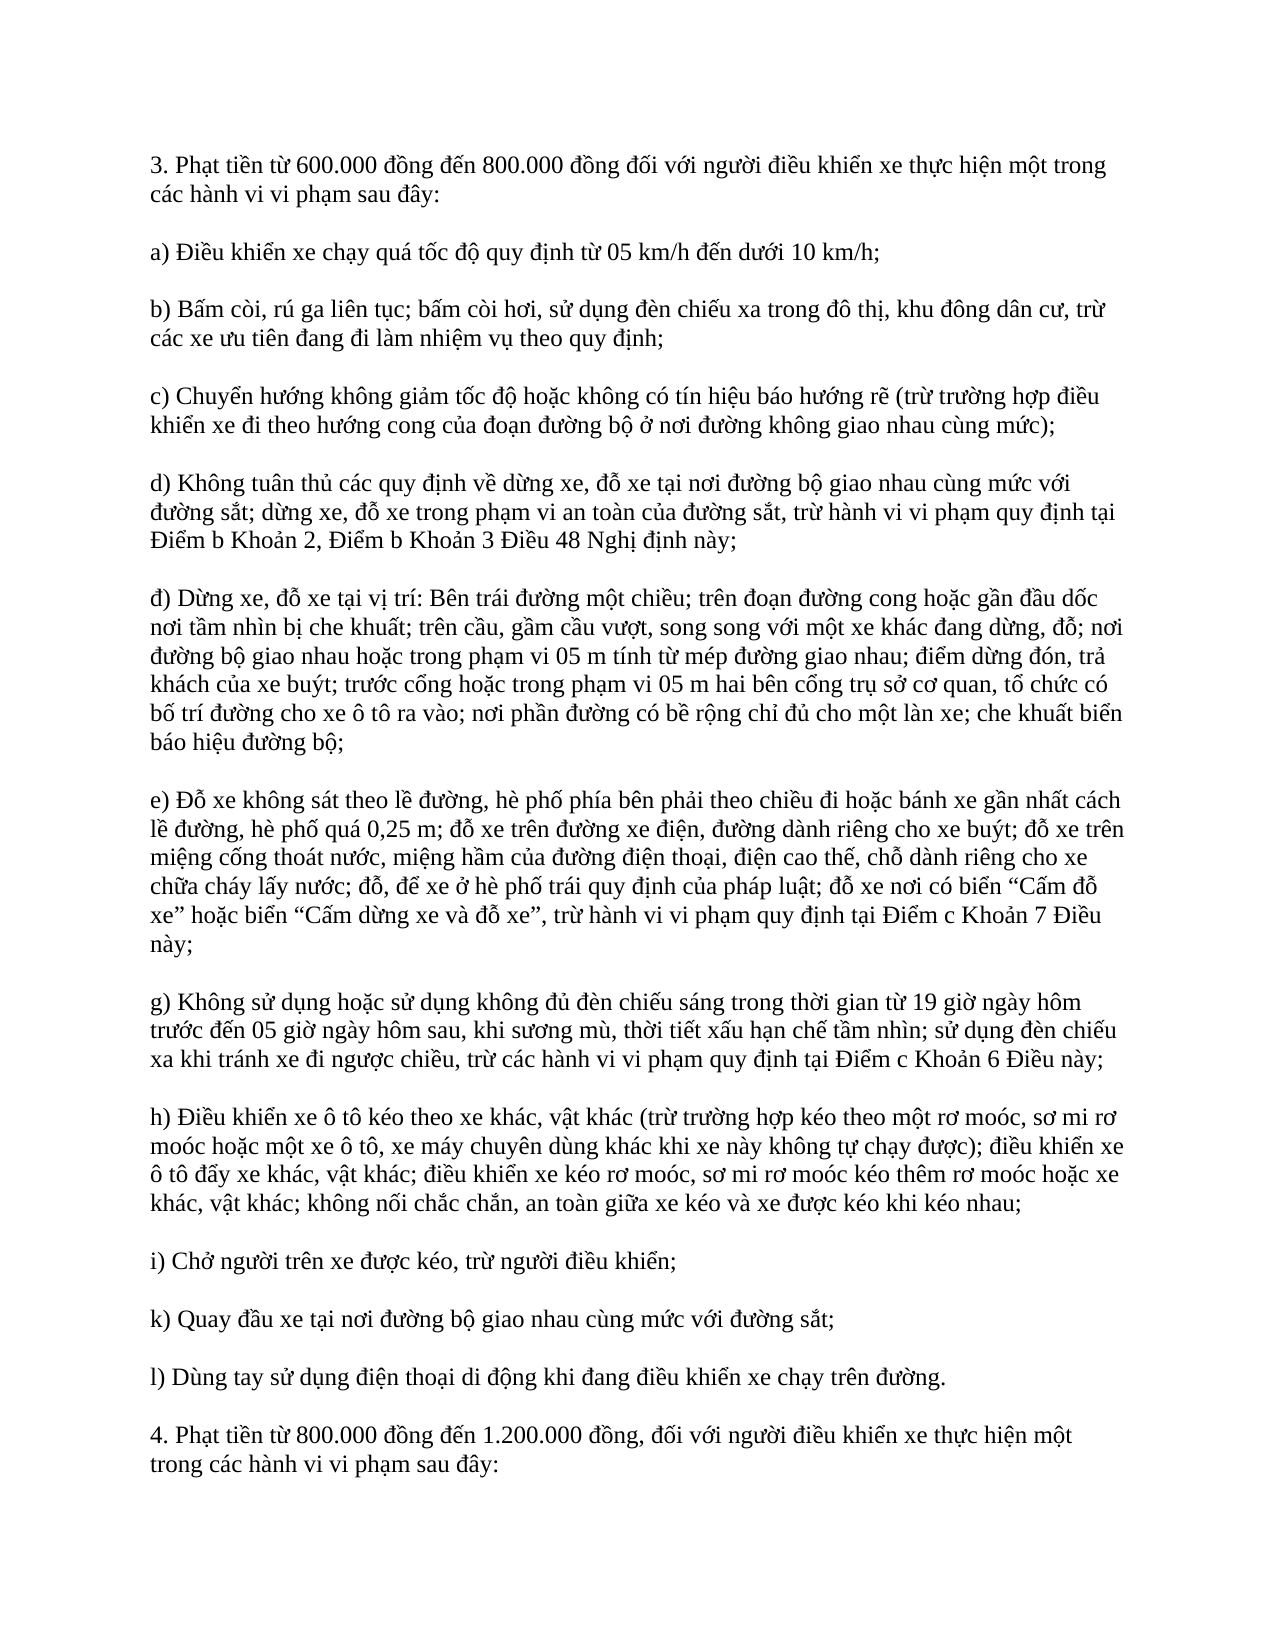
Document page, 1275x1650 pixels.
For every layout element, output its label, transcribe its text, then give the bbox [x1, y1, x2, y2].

text 4. Phạt tiền từ 800.000 đồng đến 1.200.000 đồng, đối với người điều khiển xe thực hiện một trong các hành vi vi phạm sau đây: [150, 1420, 1125, 1477]
text e) Đỗ xe không sát theo lề đường, hè phố phía bên phải theo chiều đi hoặc bánh xe gần nhất cách lề đường, hè phố quá 0,25 m; đỗ xe trên đường xe điện, đường dành riêng cho xe buýt; đỗ xe trên miệng cống thoát nước, miệng hầm của đường điện thoại, điện cao thế, chỗ dành riêng cho xe chữa cháy lấy nước; đỗ, để xe ở hè phố trái quy định của pháp luật; đỗ xe nơi có biển “Cấm đỗ xe” hoặc biển “Cấm dừng xe và đỗ xe”, trừ hành vi vi phạm quy định tại Điểm c Khoản 7 Điều này; [150, 785, 1125, 957]
text a) Điều khiển xe chạy quá tốc độ quy định từ 05 km/h đến dưới 10 km/h; [150, 237, 1125, 265]
text đ) Dừng xe, đỗ xe tại vị trí: Bên trái đường một chiều; trên đoạn đường cong hoặc gần đầu dốc nơi tầm nhìn bị che khuất; trên cầu, gầm cầu vượt, song song với một xe khác đang dừng, đỗ; nơi đường bộ giao nhau hoặc trong phạm vi 05 m tính từ mép đường giao nhau; điểm dừng đón, trả khách của xe buýt; trước cổng hoặc trong phạm vi 05 m hai bên cổng trụ sở cơ quan, tổ chức có bố trí đường cho xe ô tô ra vào; nơi phần đường có bề rộng chỉ đủ cho một làn xe; che khuất biển báo hiệu đường bộ; [150, 583, 1125, 756]
text g) Không sử dụng hoặc sử dụng không đủ đèn chiếu sáng trong thời gian từ 19 giờ ngày hôm trước đến 05 giờ ngày hôm sau, khi sương mù, thời tiết xấu hạn chế tầm nhìn; sử dụng đèn chiếu xa khi tránh xe đi ngược chiều, trừ các hành vi vi phạm quy định tại Điểm c Khoản 6 Điều này; [150, 987, 1125, 1073]
text l) Dùng tay sử dụng điện thoại di động khi đang điều khiển xe chạy trên đường. [150, 1362, 1125, 1391]
text b) Bấm còi, rú ga liên tục; bấm còi hơi, sử dụng đèn chiếu xa trong đô thị, khu đông dân cư, trừ các xe ưu tiên đang đi làm nhiệm vụ theo quy định; [150, 294, 1125, 352]
text d) Không tuân thủ các quy định về dừng xe, đỗ xe tại nơi đường bộ giao nhau cùng mức với đường sắt; dừng xe, đỗ xe trong phạm vi an toàn của đường sắt, trừ hành vi vi phạm quy định tại Điểm b Khoản 2, Điểm b Khoản 3 Điều 48 Nghị định này; [150, 468, 1125, 554]
text h) Điều khiển xe ô tô kéo theo xe khác, vật khác (trừ trường hợp kéo theo một rơ moóc, sơ mi rơ moóc hoặc một xe ô tô, xe máy chuyên dùng khác khi xe này không tự chạy được); điều khiển xe ô tô đẩy xe khác, vật khác; điều khiển xe kéo rơ moóc, sơ mi rơ moóc kéo thêm rơ moóc hoặc xe khác, vật khác; không nối chắc chắn, an toàn giữa xe kéo và xe được kéo khi kéo nhau; [150, 1102, 1125, 1217]
text i) Chở người trên xe được kéo, trừ người điều khiển; [150, 1246, 1125, 1275]
text 3. Phạt tiền từ 600.000 đồng đến 800.000 đồng đối với người điều khiển xe thực hiện một trong các hành vi vi phạm sau đây: [150, 150, 1125, 207]
text k) Quay đầu xe tại nơi đường bộ giao nhau cùng mức với đường sắt; [150, 1304, 1125, 1333]
text c) Chuyển hướng không giảm tốc độ hoặc không có tín hiệu báo hướng rẽ (trừ trường hợp điều khiển xe đi theo hướng cong của đoạn đường bộ ở nơi đường không giao nhau cùng mức); [150, 381, 1125, 439]
